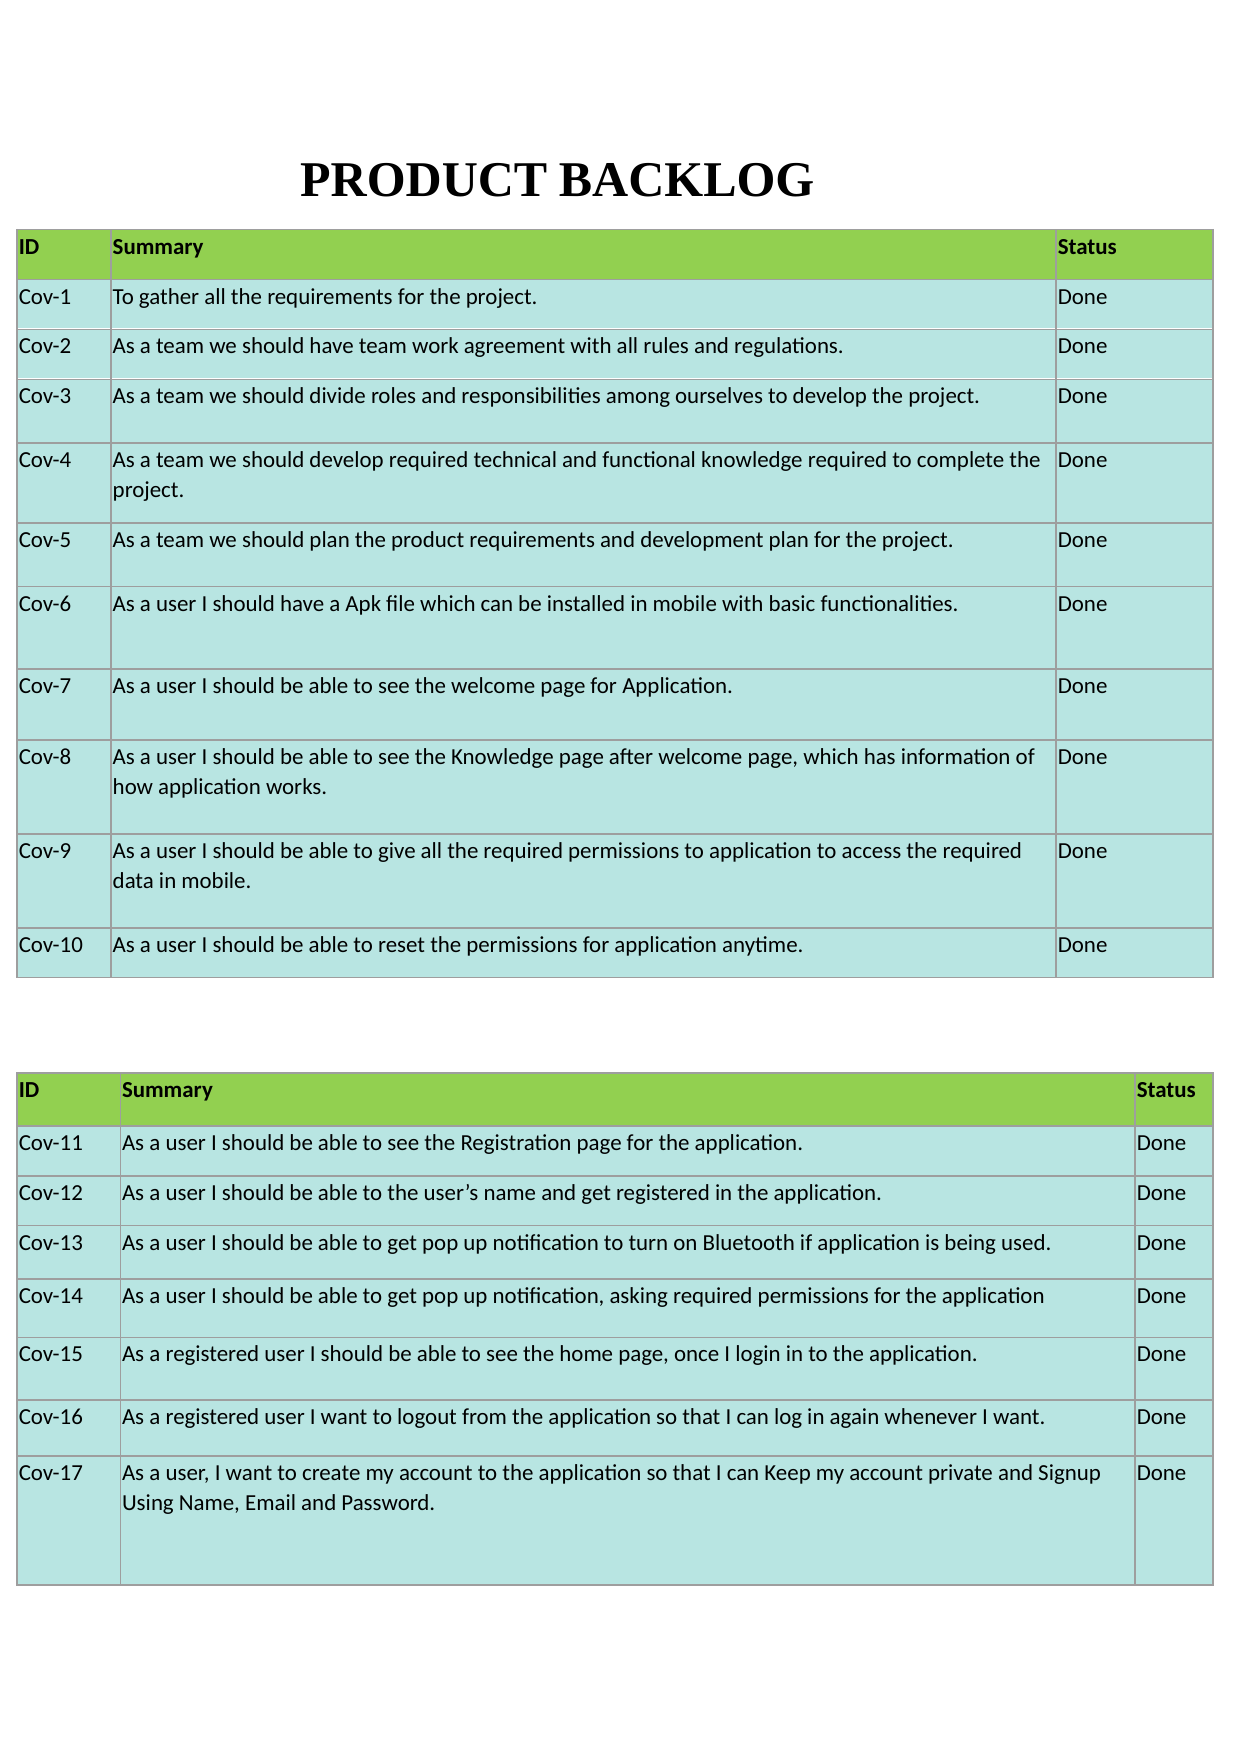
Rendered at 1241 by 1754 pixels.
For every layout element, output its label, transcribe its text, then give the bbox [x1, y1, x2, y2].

table_header Status [1057, 230, 1212, 279]
table_cell Done [1136, 1457, 1212, 1584]
table_cell Done [1057, 330, 1212, 378]
table_cell Cov-6 [18, 587, 110, 668]
table_cell Done [1057, 929, 1212, 977]
table_cell Cov-11 [18, 1127, 120, 1175]
table_header Summary [112, 230, 1055, 279]
table_cell Done [1136, 1177, 1212, 1225]
table_cell Cov-5 [18, 524, 110, 586]
table_cell Cov-16 [18, 1401, 120, 1455]
table_cell As a user, I want to create my account to the application so that I can Keep my account private and Signup Using Name, Email and Password. [121, 1457, 1134, 1584]
table_cell Done [1057, 587, 1212, 668]
table_cell Done [1057, 670, 1212, 739]
table_header ID [18, 1074, 120, 1125]
table_cell Cov-1 [18, 280, 110, 328]
table_cell Cov-4 [18, 444, 110, 522]
table_cell Done [1057, 380, 1212, 442]
table_cell As a user I should be able to see the Registration page for the application. [121, 1127, 1134, 1175]
table_cell Cov-17 [18, 1457, 120, 1584]
table_cell Cov-13 [18, 1226, 120, 1278]
table_cell Cov-7 [18, 670, 110, 739]
table_cell To gather all the requirements for the project. [112, 280, 1055, 328]
table_cell As a user I should be able to give all the required permissions to application to access the required data in mobile. [112, 835, 1055, 927]
table_cell Cov-14 [18, 1280, 120, 1336]
table_cell Cov-10 [18, 929, 110, 977]
table_cell As a team we should develop required technical and functional knowledge required to complete the project. [112, 444, 1055, 522]
table_cell Cov-9 [18, 835, 110, 927]
table_cell As a user I should be able to reset the permissions for application anytime. [112, 929, 1055, 977]
text PRODUCT BACKLOG [150, 150, 1090, 207]
table_cell As a user I should be able to get pop up notification to turn on Bluetooth if application is being used. [121, 1226, 1134, 1278]
table_cell Cov-12 [18, 1177, 120, 1225]
table_cell Cov-2 [18, 330, 110, 378]
table_cell As a registered user I want to logout from the application so that I can log in again whenever I want. [121, 1401, 1134, 1455]
table_cell As a team we should plan the product requirements and development plan for the project. [112, 524, 1055, 586]
table_header ID [18, 230, 110, 279]
table_cell Done [1057, 741, 1212, 833]
table_cell Cov-8 [18, 741, 110, 833]
table_cell Cov-15 [18, 1338, 120, 1399]
table_cell As a user I should be able to see the Knowledge page after welcome page, which has information of how application works. [112, 741, 1055, 833]
table_cell As a user I should be able to get pop up notification, asking required permissions for the application [121, 1280, 1134, 1336]
table_cell Done [1057, 835, 1212, 927]
table_cell Done [1057, 524, 1212, 586]
table_cell As a registered user I should be able to see the home page, once I login in to the application. [121, 1338, 1134, 1399]
table_cell As a team we should divide roles and responsibilities among ourselves to develop the project. [112, 380, 1055, 442]
table_cell Done [1136, 1401, 1212, 1455]
table_cell Done [1136, 1127, 1212, 1175]
table_header Status [1136, 1074, 1212, 1125]
table_cell Done [1057, 280, 1212, 328]
table_cell Done [1136, 1338, 1212, 1399]
table_cell As a user I should have a Apk file which can be installed in mobile with basic functionalities. [112, 587, 1055, 668]
table_cell Done [1136, 1226, 1212, 1278]
table_cell Done [1057, 444, 1212, 522]
table_cell As a user I should be able to the user’s name and get registered in the application. [121, 1177, 1134, 1225]
table_cell As a team we should have team work agreement with all rules and regulations. [112, 330, 1055, 378]
table_cell As a user I should be able to see the welcome page for Application. [112, 670, 1055, 739]
table_cell Done [1136, 1280, 1212, 1336]
table_header Summary [121, 1074, 1134, 1125]
table_cell Cov-3 [18, 380, 110, 442]
